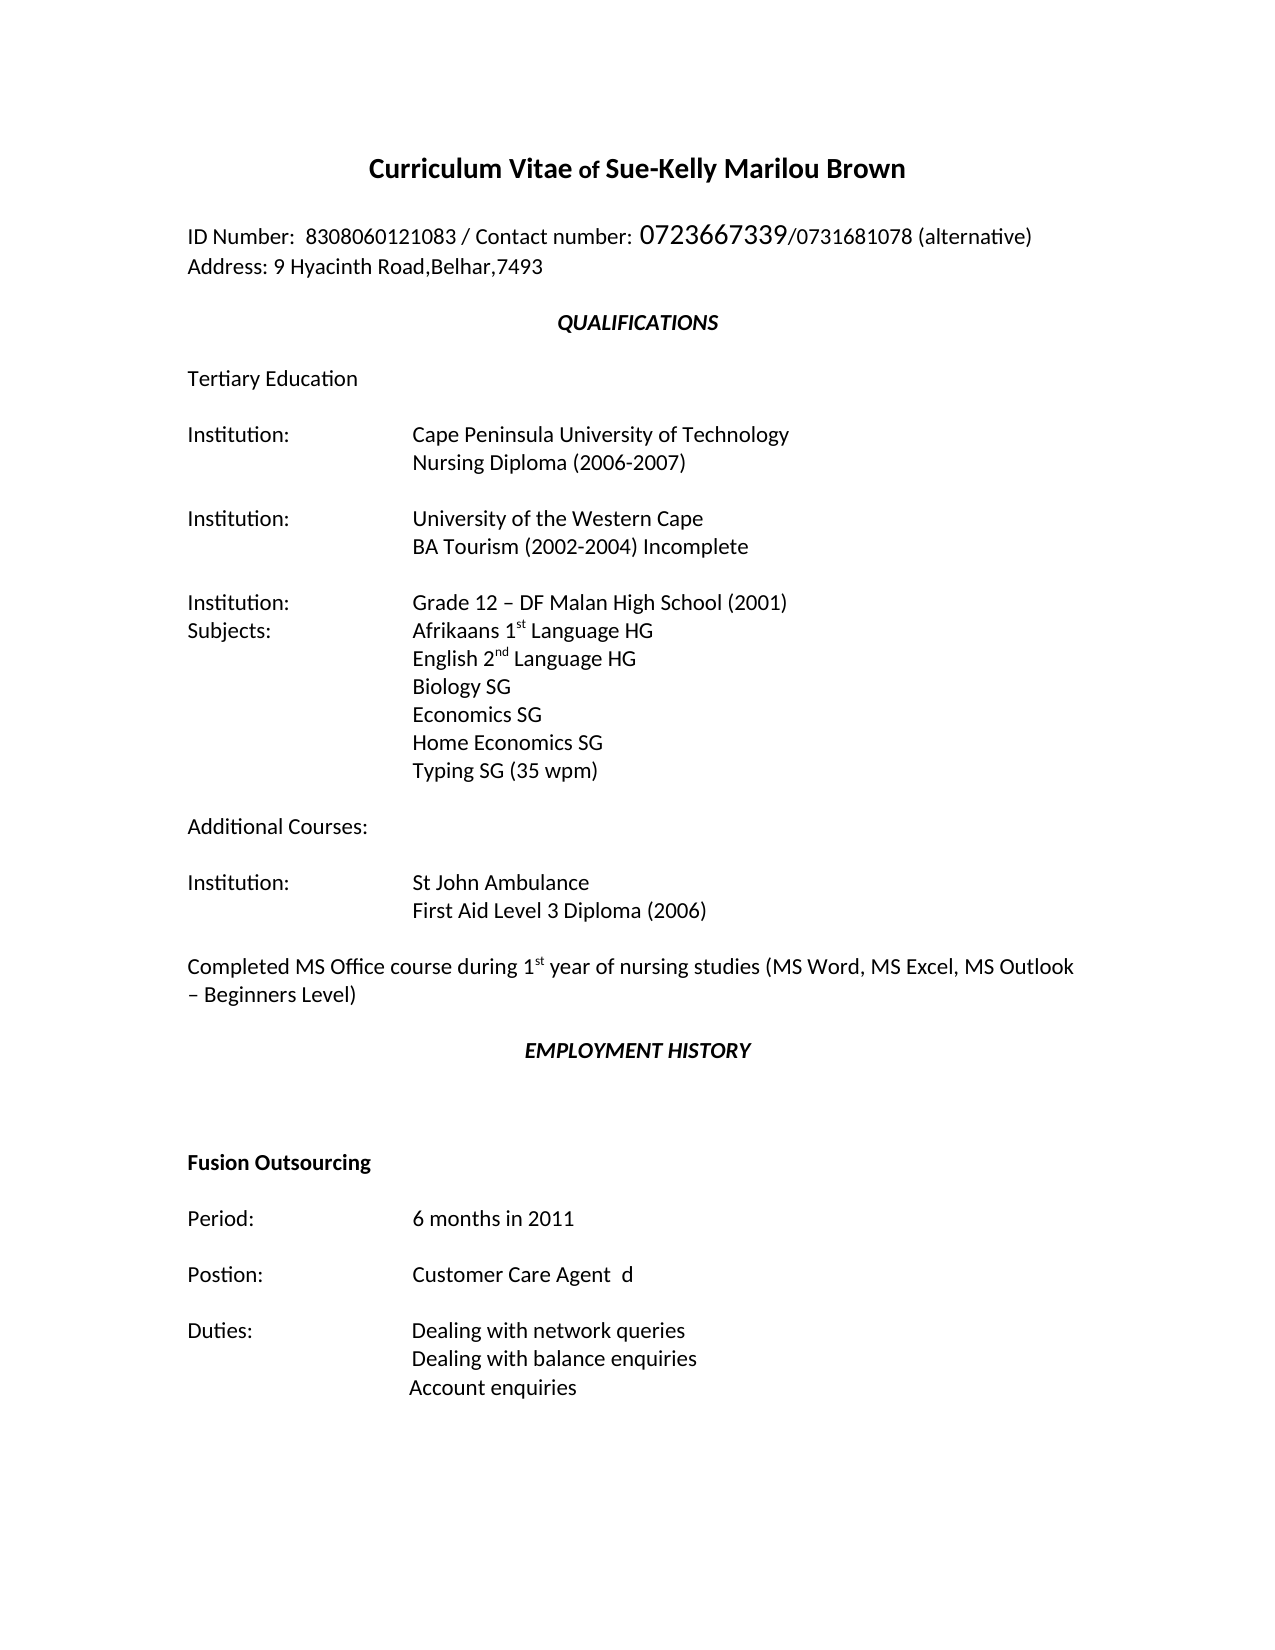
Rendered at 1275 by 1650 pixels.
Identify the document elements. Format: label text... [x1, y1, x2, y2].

text Institution: Cape Peninsula University of Technology [187, 420, 1087, 448]
text English 2nd Language HG [187, 644, 1087, 672]
text Period: 6 months in 2011 [187, 1204, 1087, 1232]
text Institution: St John Ambulance [187, 868, 1087, 896]
text Home Economics SG [187, 728, 1087, 756]
text Subjects: Afrikaans 1st Language HG [187, 616, 1087, 644]
text Typing SG (35 wpm) [187, 756, 1087, 784]
text First Aid Level 3 Diploma (2006) [187, 896, 1087, 924]
text Postion: Customer Care Agent d [187, 1261, 1087, 1288]
text Additional Courses: [187, 812, 1087, 840]
text Institution: University of the Western Cape [187, 504, 1087, 532]
text EMPLOYMENT HISTORY [187, 1036, 1087, 1064]
text Nursing Diploma (2006-2007) [187, 448, 1087, 476]
text Tertiary Education [187, 364, 1087, 392]
text Economics SG [187, 700, 1087, 728]
text ID Number: 8308060121083 / Contact number: 0723667339/0731681078 (alternative) Address: 9 Hyacinth Road,Belhar,7493 [187, 216, 1087, 280]
text Duties: Dealing with network queries [187, 1317, 1087, 1344]
text QUALIFICATIONS [187, 308, 1087, 336]
text Curriculum Vitae of Sue-Kelly Marilou Brown [187, 150, 1087, 186]
text Account enquiries [187, 1373, 1087, 1401]
text Dealing with balance enquiries [187, 1344, 1087, 1373]
text Fusion Outsourcing [187, 1148, 1087, 1176]
text Institution: Grade 12 – DF Malan High School (2001) [187, 588, 1087, 616]
text BA Tourism (2002-2004) Incomplete [187, 532, 1087, 560]
text Completed MS Office course during 1st year of nursing studies (MS Word, MS Excel, MS Outlook – Beginners Level) [187, 952, 1087, 1008]
text Biology SG [187, 672, 1087, 700]
